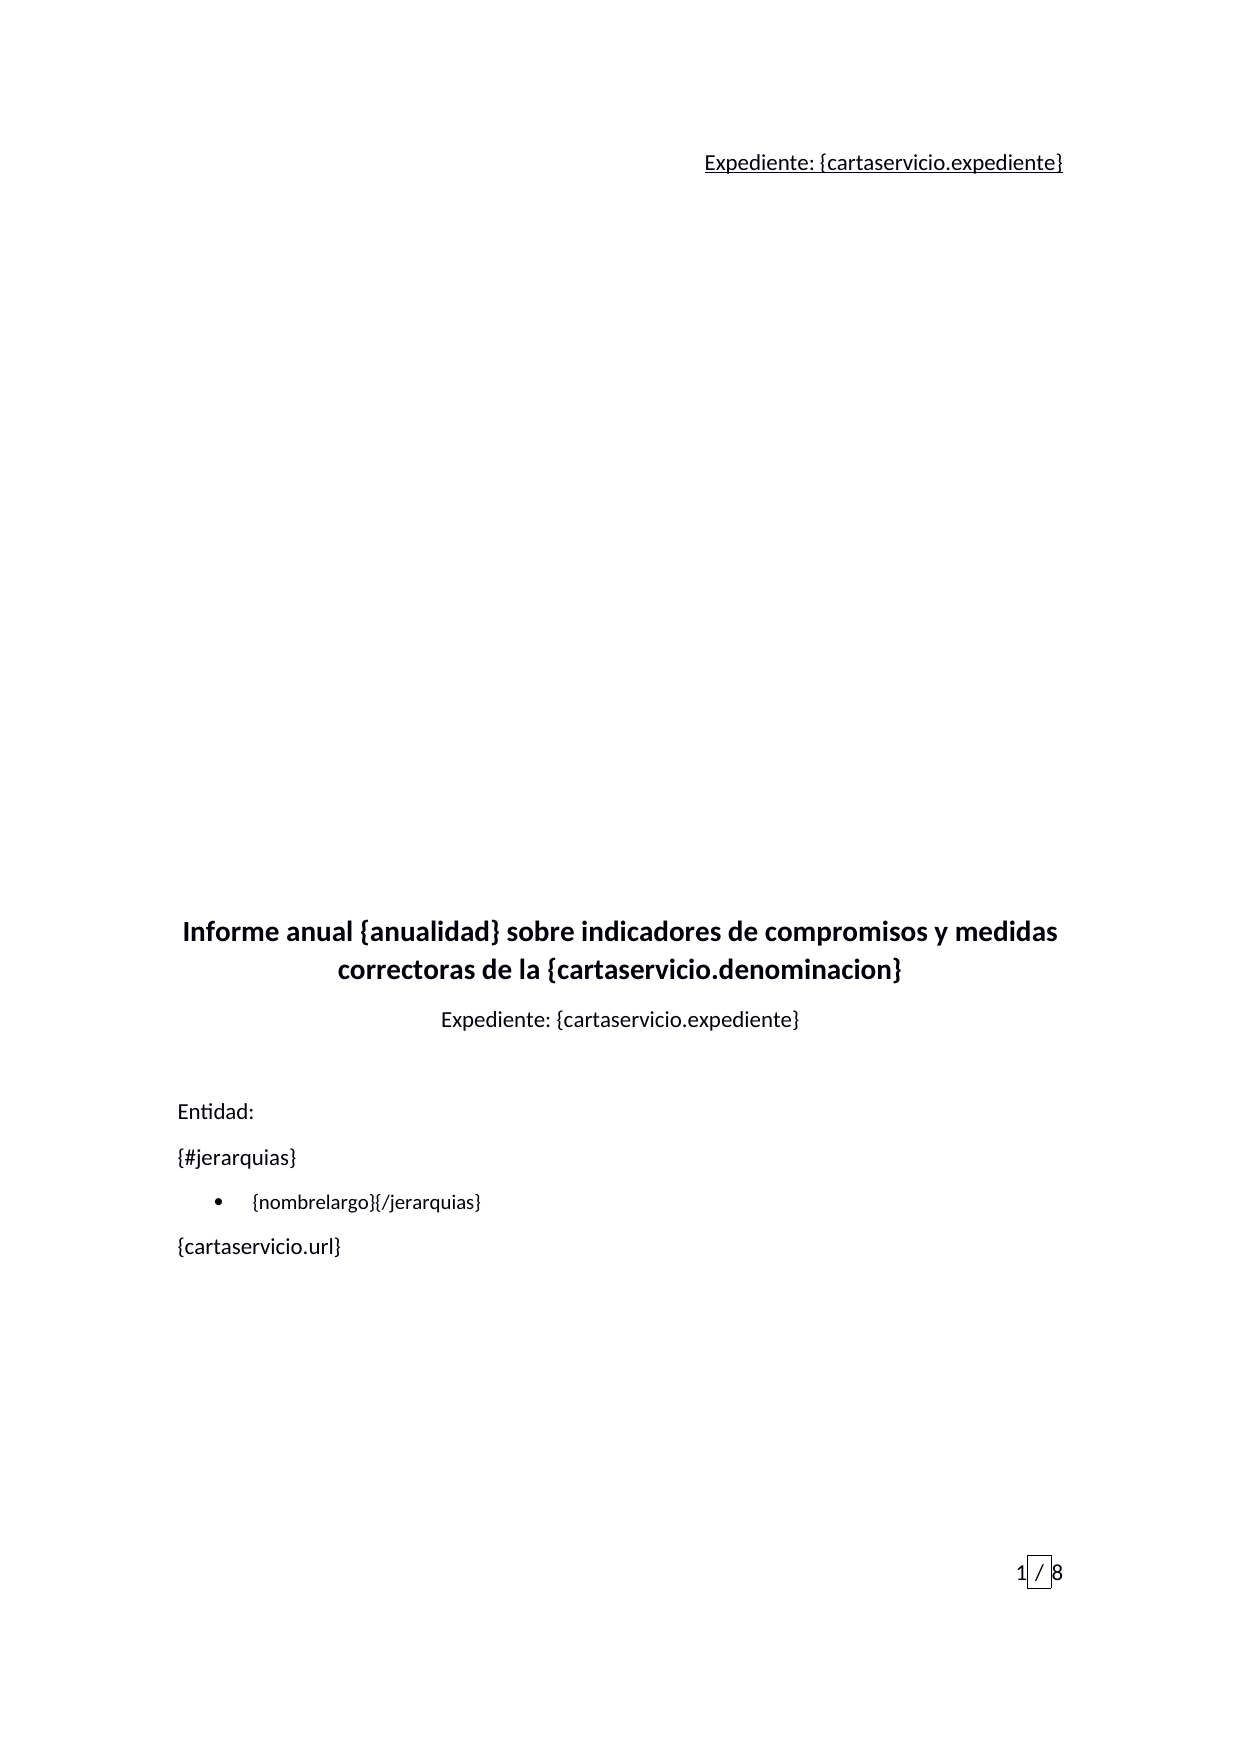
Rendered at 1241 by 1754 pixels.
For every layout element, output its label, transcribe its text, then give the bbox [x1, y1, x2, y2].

text {cartaservicio.url} [177, 1232, 1063, 1260]
text Entidad: [177, 1097, 1063, 1125]
text Informe anual {anualidad} sobre indicadores de compromisos y medidas correctoras de la {cartaservicio.denominacion} [177, 913, 1063, 986]
text {#jerarquias} [177, 1143, 1063, 1171]
list {nombrelargo}{/jerarquias} [215, 1189, 1063, 1214]
text Expediente: {cartaservicio.expediente} [177, 1005, 1063, 1033]
